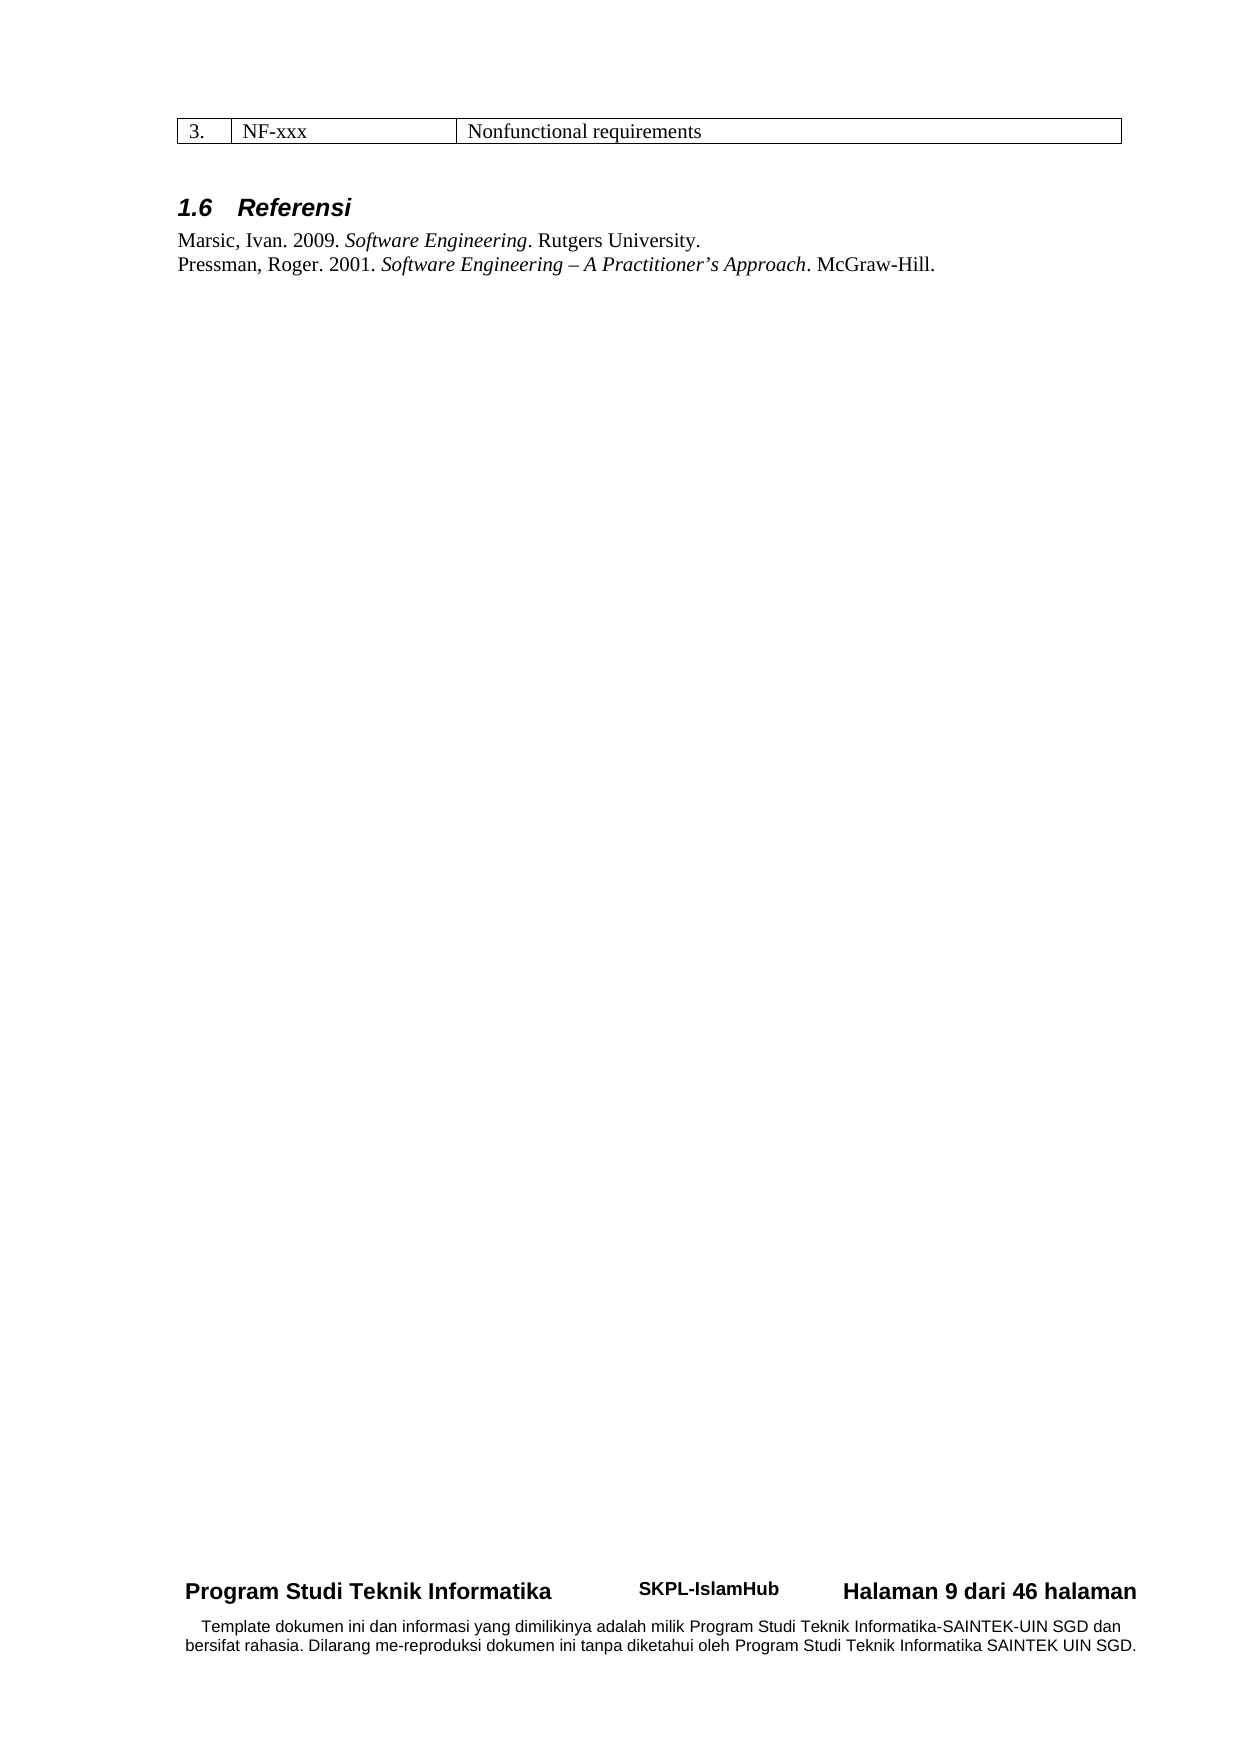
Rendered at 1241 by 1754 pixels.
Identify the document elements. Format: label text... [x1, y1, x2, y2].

text Pressman, Roger. 2001. Software Engineering – A Practitioner’s Approach. McGraw-Hill. [177, 252, 1122, 276]
table_cell Nonfunctional requirements [457, 119, 1121, 143]
table_cell NF-xxx [232, 119, 456, 143]
subtitle Referensi [177, 193, 1122, 222]
text Marsic, Ivan. 2009. Software Engineering. Rutgers University. [177, 228, 1122, 252]
table_cell 3. [178, 119, 231, 143]
